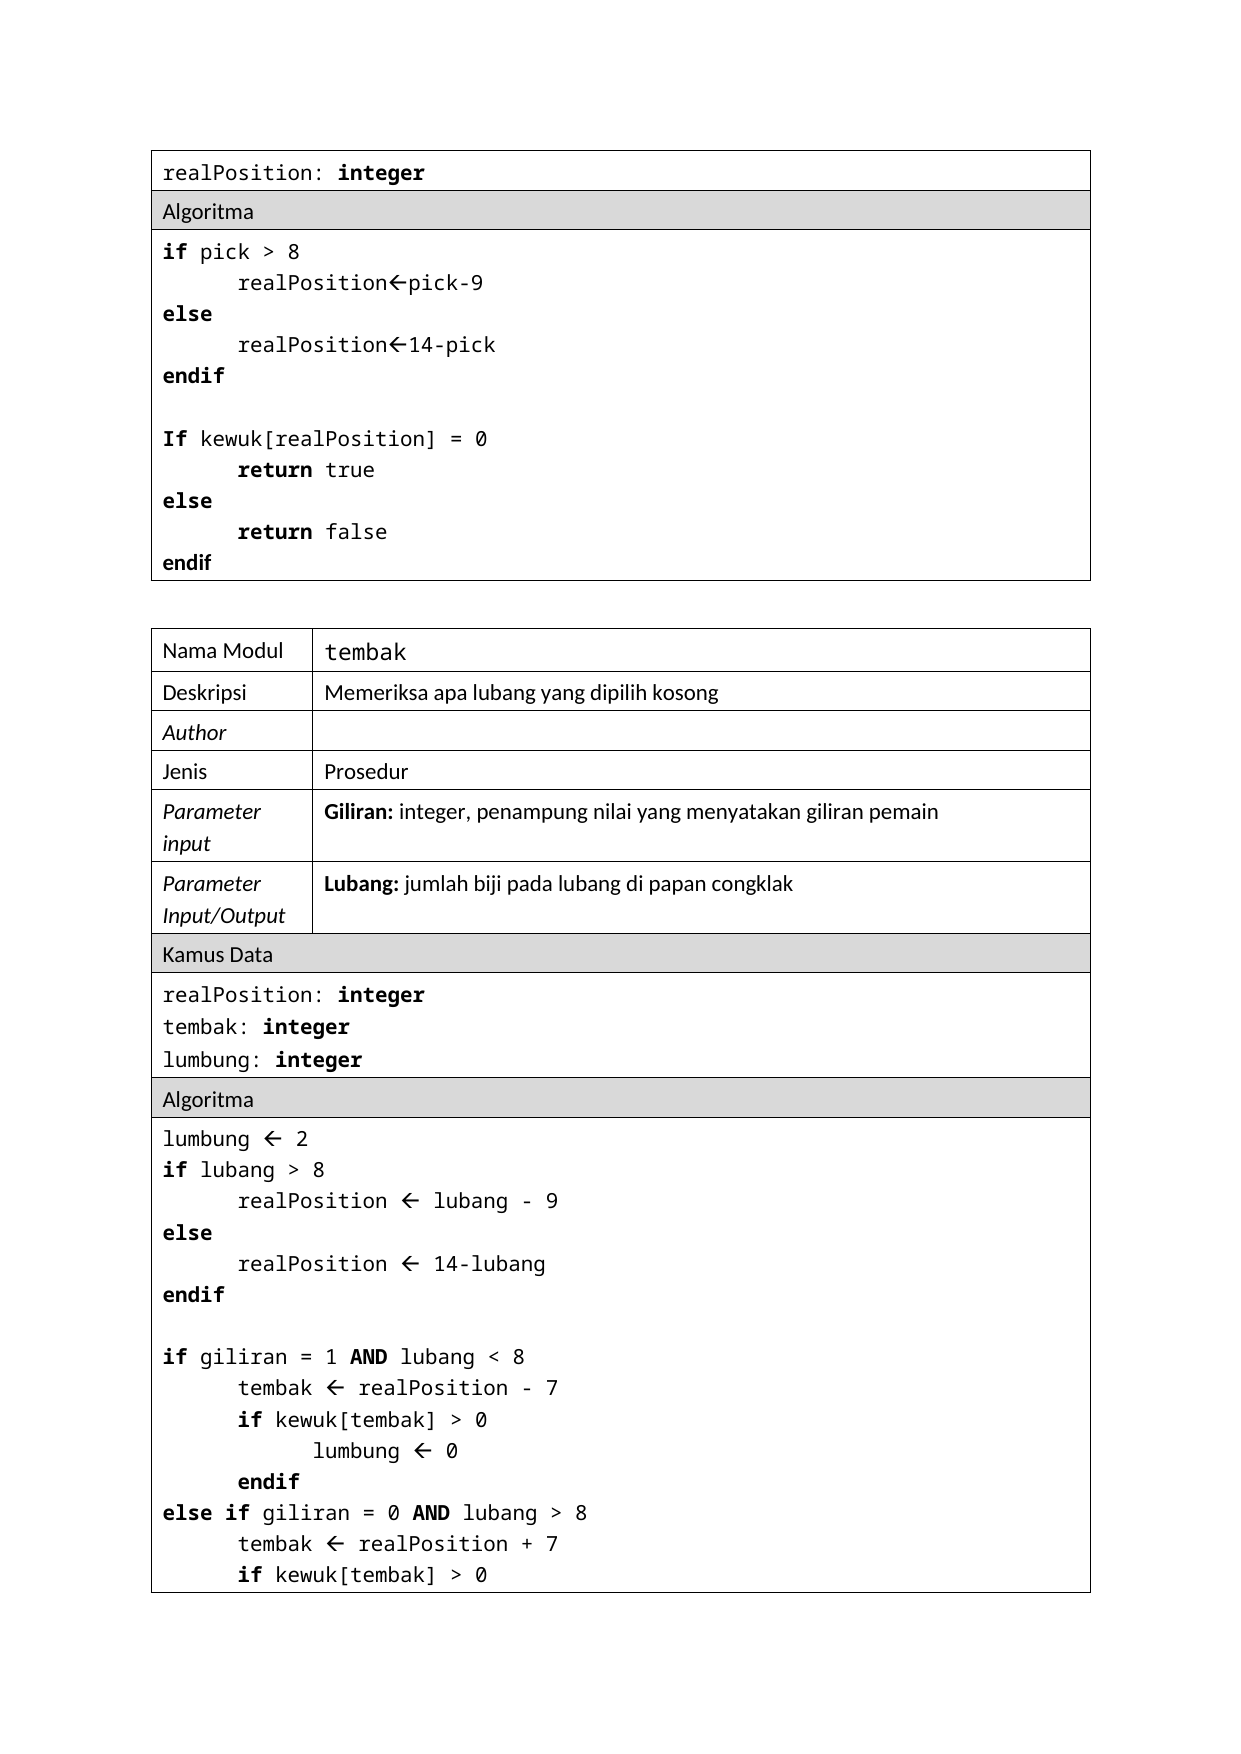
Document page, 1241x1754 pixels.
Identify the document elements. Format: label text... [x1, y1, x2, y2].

table_cell if pick > 8 realPositionpick-9 else realPosition14-pick endif If kewuk[realPosition] = 0 return true else return false endif [152, 230, 1090, 580]
table_cell Parameter input [152, 790, 312, 861]
table_cell Deskripsi [152, 672, 312, 710]
table_header Nama Modul [152, 629, 312, 671]
table_cell Parameter Input/Output [152, 862, 312, 933]
table_cell Giliran: integer, penampung nilai yang menyatakan giliran pemain [313, 790, 1090, 861]
table_cell [313, 711, 1090, 750]
table_cell realPosition: integer tembak: integer lumbung: integer [152, 973, 1090, 1077]
table_header tembak [313, 629, 1090, 671]
table_cell Memeriksa apa lubang yang dipilih kosong [313, 672, 1090, 710]
table_cell Prosedur [313, 751, 1090, 789]
table_cell Algoritma [152, 1078, 1090, 1117]
table_cell realPosition: integer [152, 151, 1090, 190]
table_cell Kamus Data [152, 934, 1090, 972]
table_cell Author [152, 711, 312, 750]
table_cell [152, 1118, 1090, 1592]
table_cell Lubang: jumlah biji pada lubang di papan congklak [313, 862, 1090, 933]
table_cell Algoritma [152, 191, 1090, 229]
table_cell Jenis [152, 751, 312, 789]
